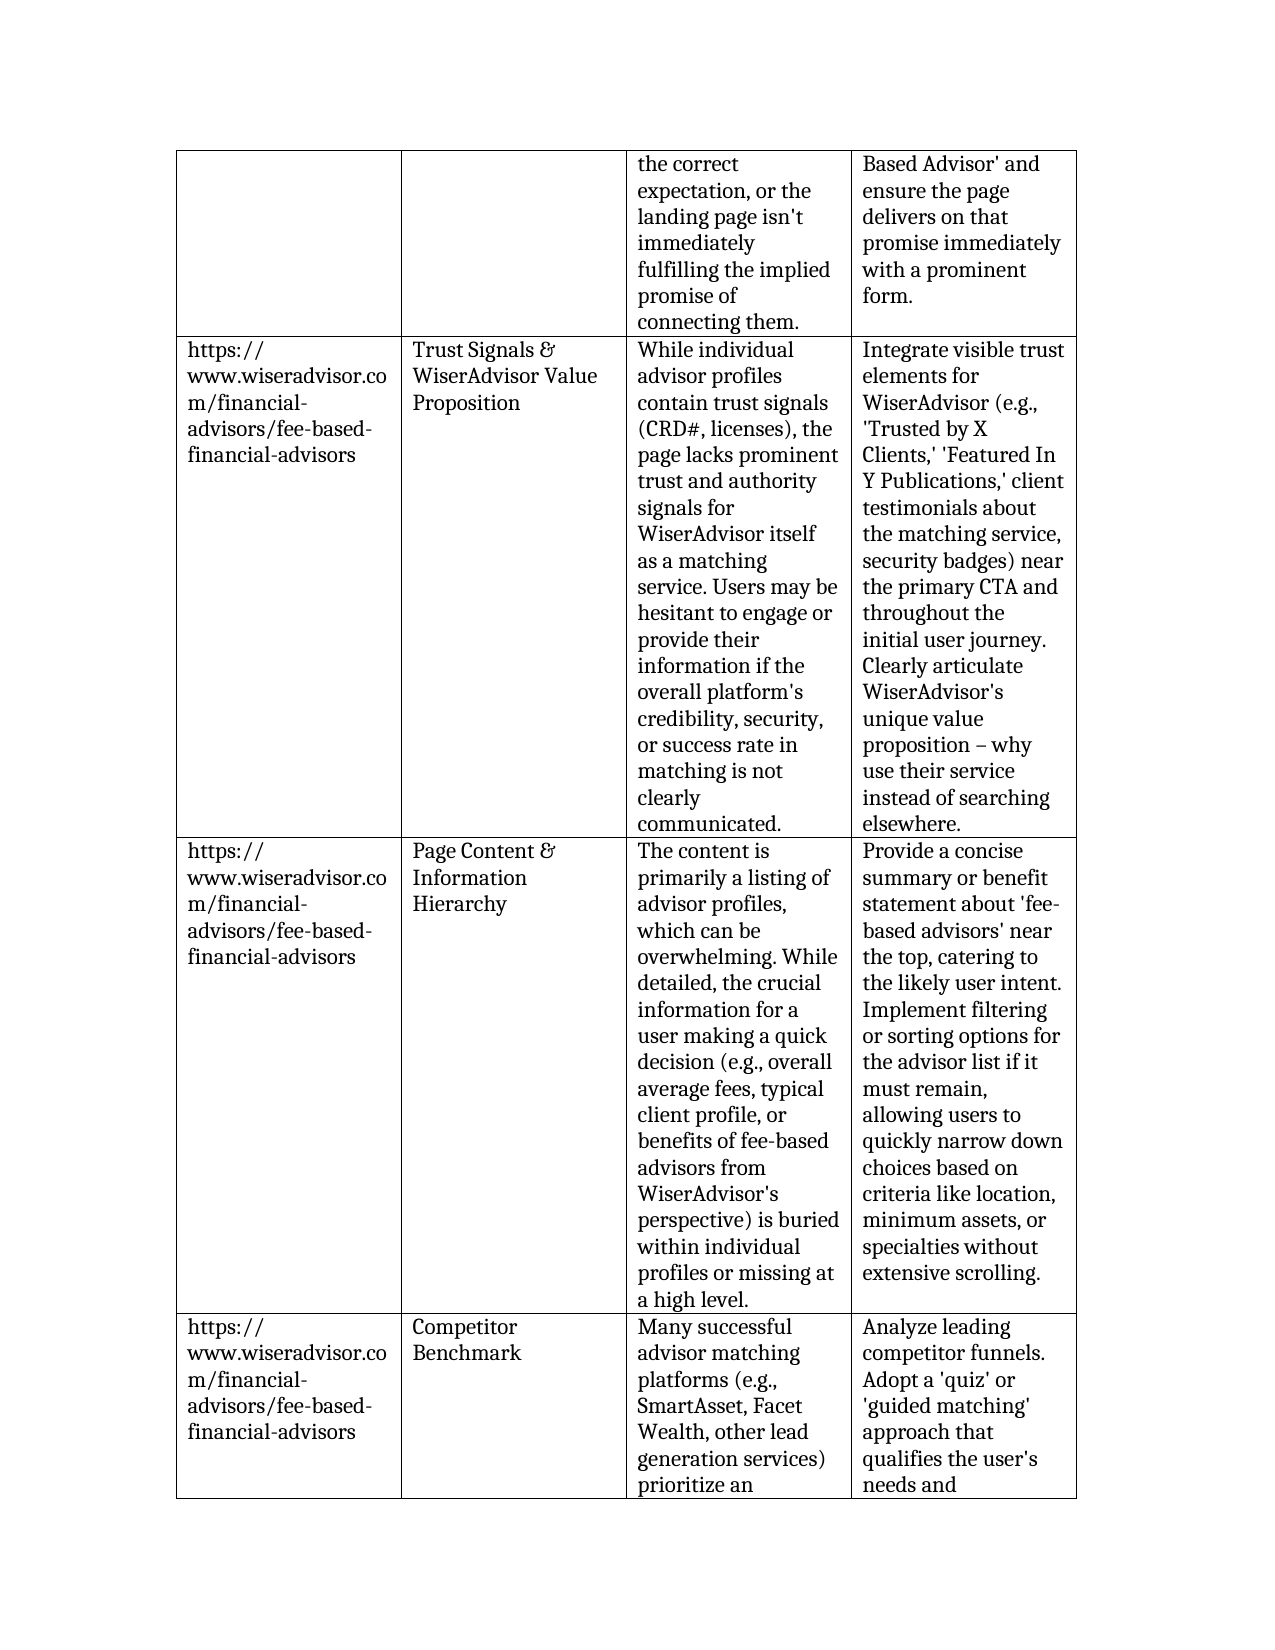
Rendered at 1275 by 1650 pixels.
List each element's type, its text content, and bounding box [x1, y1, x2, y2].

table_cell The content is primarily a listing of advisor profiles, which can be overwhelming. While detailed, the crucial information for a user making a quick decision (e.g., overall average fees, typical client profile, or benefits of fee-based advisors from WiserAdvisor's perspective) is buried within individual profiles or missing at a high level. [627, 838, 851, 1313]
table_cell Page Content & Information Hierarchy [402, 838, 626, 1313]
table_cell Integrate visible trust elements for WiserAdvisor (e.g., 'Trusted by X Clients,' 'Featured In Y Publications,' client testimonials about the matching service, security badges) near the primary CTA and throughout the initial user journey. Clearly articulate WiserAdvisor's unique value proposition – why use their service instead of searching elsewhere. [852, 337, 1076, 837]
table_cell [402, 1314, 626, 1498]
table_cell Trust Signals & WiserAdvisor Value Proposition [402, 337, 626, 837]
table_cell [402, 151, 626, 336]
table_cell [177, 151, 401, 336]
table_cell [852, 151, 1076, 336]
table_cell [852, 1314, 1076, 1498]
table_cell While individual advisor profiles contain trust signals (CRD#, licenses), the page lacks prominent trust and authority signals for WiserAdvisor itself as a matching service. Users may be hesitant to engage or provide their information if the overall platform's credibility, security, or success rate in matching is not clearly communicated. [627, 337, 851, 837]
table_cell https://www.wiseradvisor.com/financial-advisors/fee-based-financial-advisors [177, 337, 401, 837]
table_cell Provide a concise summary or benefit statement about 'fee-based advisors' near the top, catering to the likely user intent. Implement filtering or sorting options for the advisor list if it must remain, allowing users to quickly narrow down choices based on criteria like location, minimum assets, or specialties without extensive scrolling. [852, 838, 1076, 1313]
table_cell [627, 151, 851, 336]
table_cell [627, 1314, 851, 1498]
table_cell https://www.wiseradvisor.com/financial-advisors/fee-based-financial-advisors [177, 838, 401, 1313]
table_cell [177, 1314, 401, 1498]
